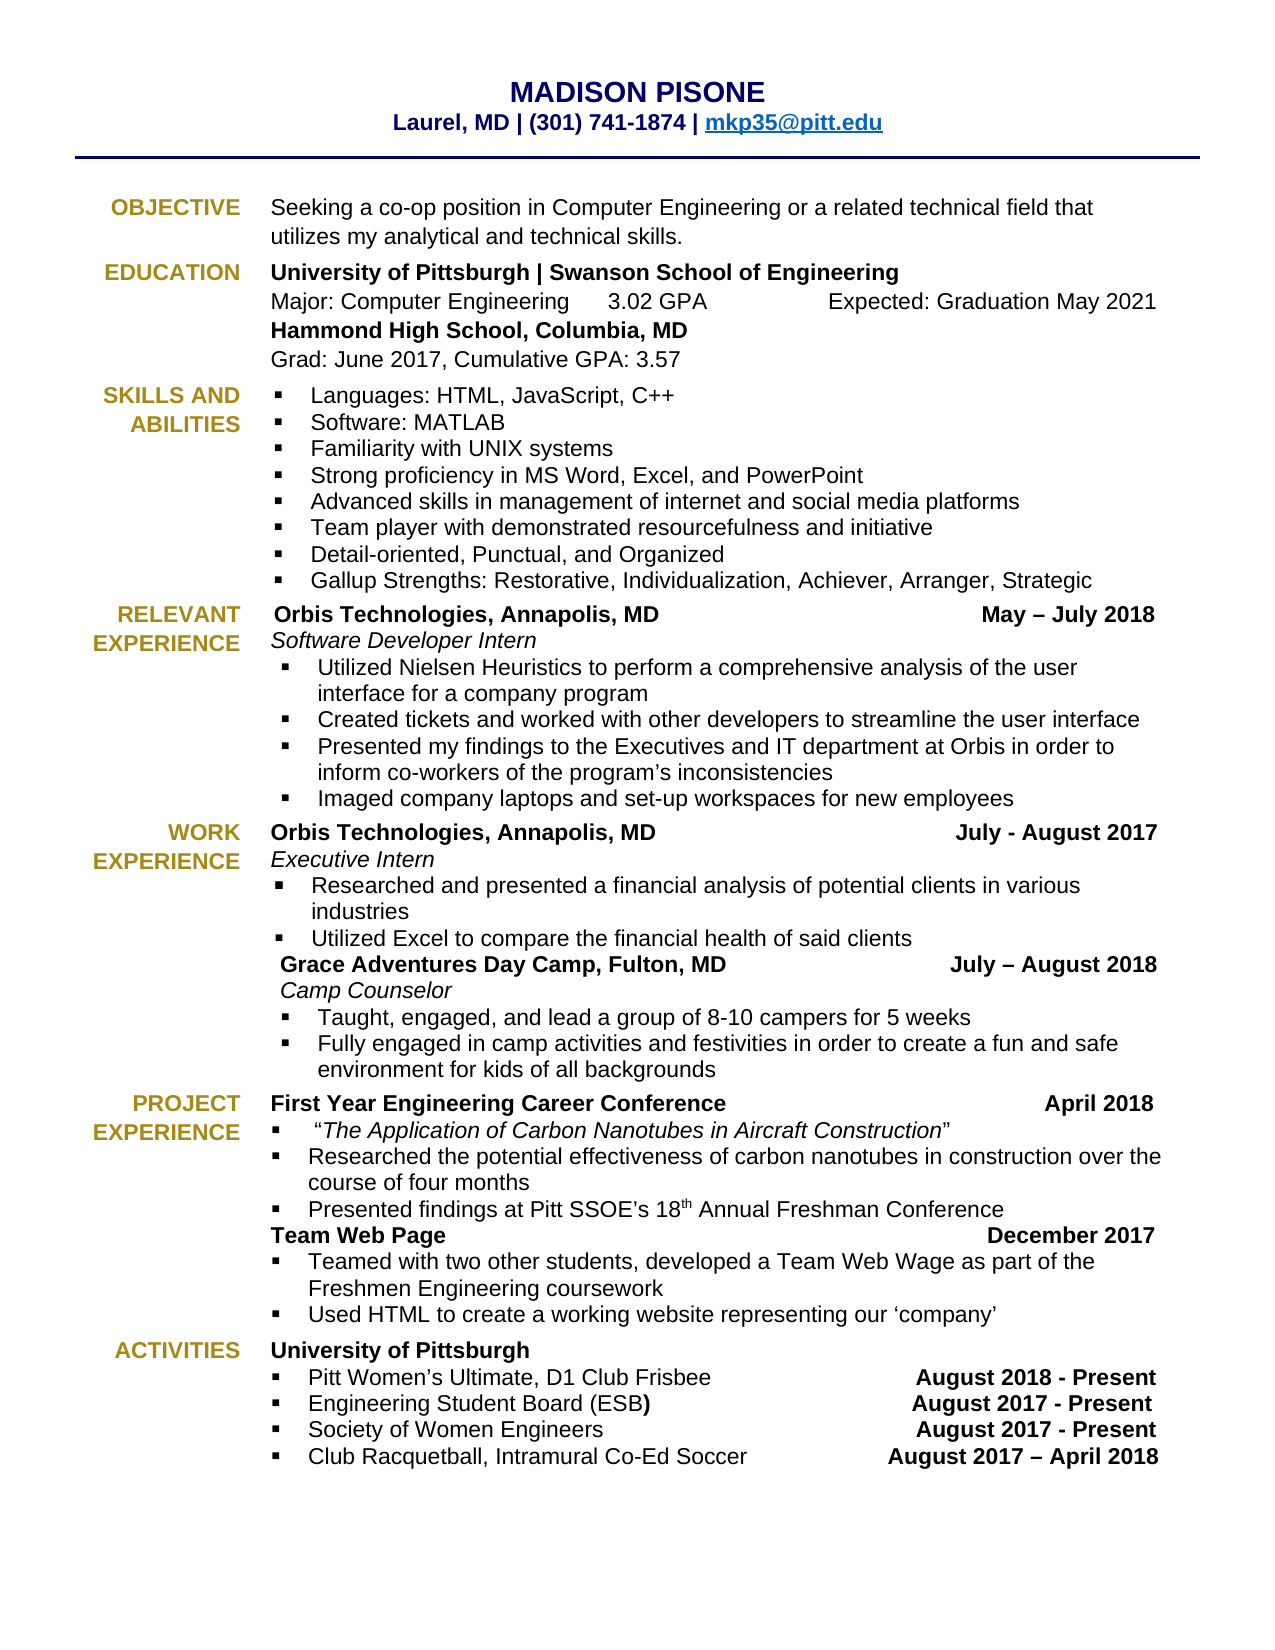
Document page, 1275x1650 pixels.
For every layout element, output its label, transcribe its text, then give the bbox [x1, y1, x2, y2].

table_cell First Year Engineering Career Conference April 2018 “The Application of Carbon Nanotubes in Aircraft Construction” Researched the potential effectiveness of carbon nanotubes in construction over the course of four months Presented findings at Pitt SSOE’s 18th Annual Freshman Conference Team Web Page December 2017 Teamed with two other students, developed a Team Web Wage as part of the Freshmen Engineering coursework Used HTML to create a working website representing our ‘company’ [255, 1083, 1177, 1330]
table_cell RELEVANT EXPERIENCE [75, 593, 255, 812]
table_header OBJECTIVE [75, 187, 255, 252]
table_header Seeking a co-op position in Computer Engineering or a related technical field that utilizes my analytical and technical skills. [255, 187, 1177, 252]
table_cell SKILLS AND ABILITIES [75, 375, 255, 593]
text Laurel, MD | (301) 741-1874 | mkp35@pitt.edu [75, 108, 1200, 135]
text MADISON PISONE [75, 75, 1200, 108]
table_cell ACTIVITIES [75, 1330, 255, 1495]
table_cell Orbis Technologies, Annapolis, MD May – July 2018 Software Developer Intern Utilized Nielsen Heuristics to perform a comprehensive analysis of the user interface for a company program Created tickets and worked with other developers to streamline the user interface Presented my findings to the Executives and IT department at Orbis in order to inform co-workers of the program’s inconsistencies Imaged company laptops and set-up workspaces for new employees [255, 593, 1177, 812]
table_cell Languages: HTML, JavaScript, C++ Software: MATLAB Familiarity with UNIX systems Strong proficiency in MS Word, Excel, and PowerPoint Advanced skills in management of internet and social media platforms Team player with demonstrated resourcefulness and initiative Detail-oriented, Punctual, and Organized Gallup Strengths: Restorative, Individualization, Achiever, Arranger, Strategic [255, 375, 1177, 593]
table_cell University of Pittsburgh Pitt Women’s Ultimate, D1 Club Frisbee August 2018 - Present Engineering Student Board (ESB) August 2017 - Present Society of Women Engineers August 2017 - Present Club Racquetball, Intramural Co-Ed Soccer August 2017 – April 2018 [255, 1330, 1177, 1495]
table_cell WORK EXPERIENCE [75, 812, 255, 1083]
table_cell Orbis Technologies, Annapolis, MD July - August 2017 Executive Intern Researched and presented a financial analysis of potential clients in various industries Utilized Excel to compare the financial health of said clients Grace Adventures Day Camp, Fulton, MD July – August 2018 Camp Counselor Taught, engaged, and lead a group of 8-10 campers for 5 weeks Fully engaged in camp activities and festivities in order to create a fun and safe environment for kids of all backgrounds [255, 812, 1177, 1083]
table_cell PROJECT EXPERIENCE [75, 1083, 255, 1330]
table_cell University of Pittsburgh | Swanson School of Engineering Major: Computer Engineering 3.02 GPA Expected: Graduation May 2021 Hammond High School, Columbia, MD Grad: June 2017, Cumulative GPA: 3.57 [255, 252, 1177, 375]
table_cell EDUCATION [75, 252, 255, 375]
